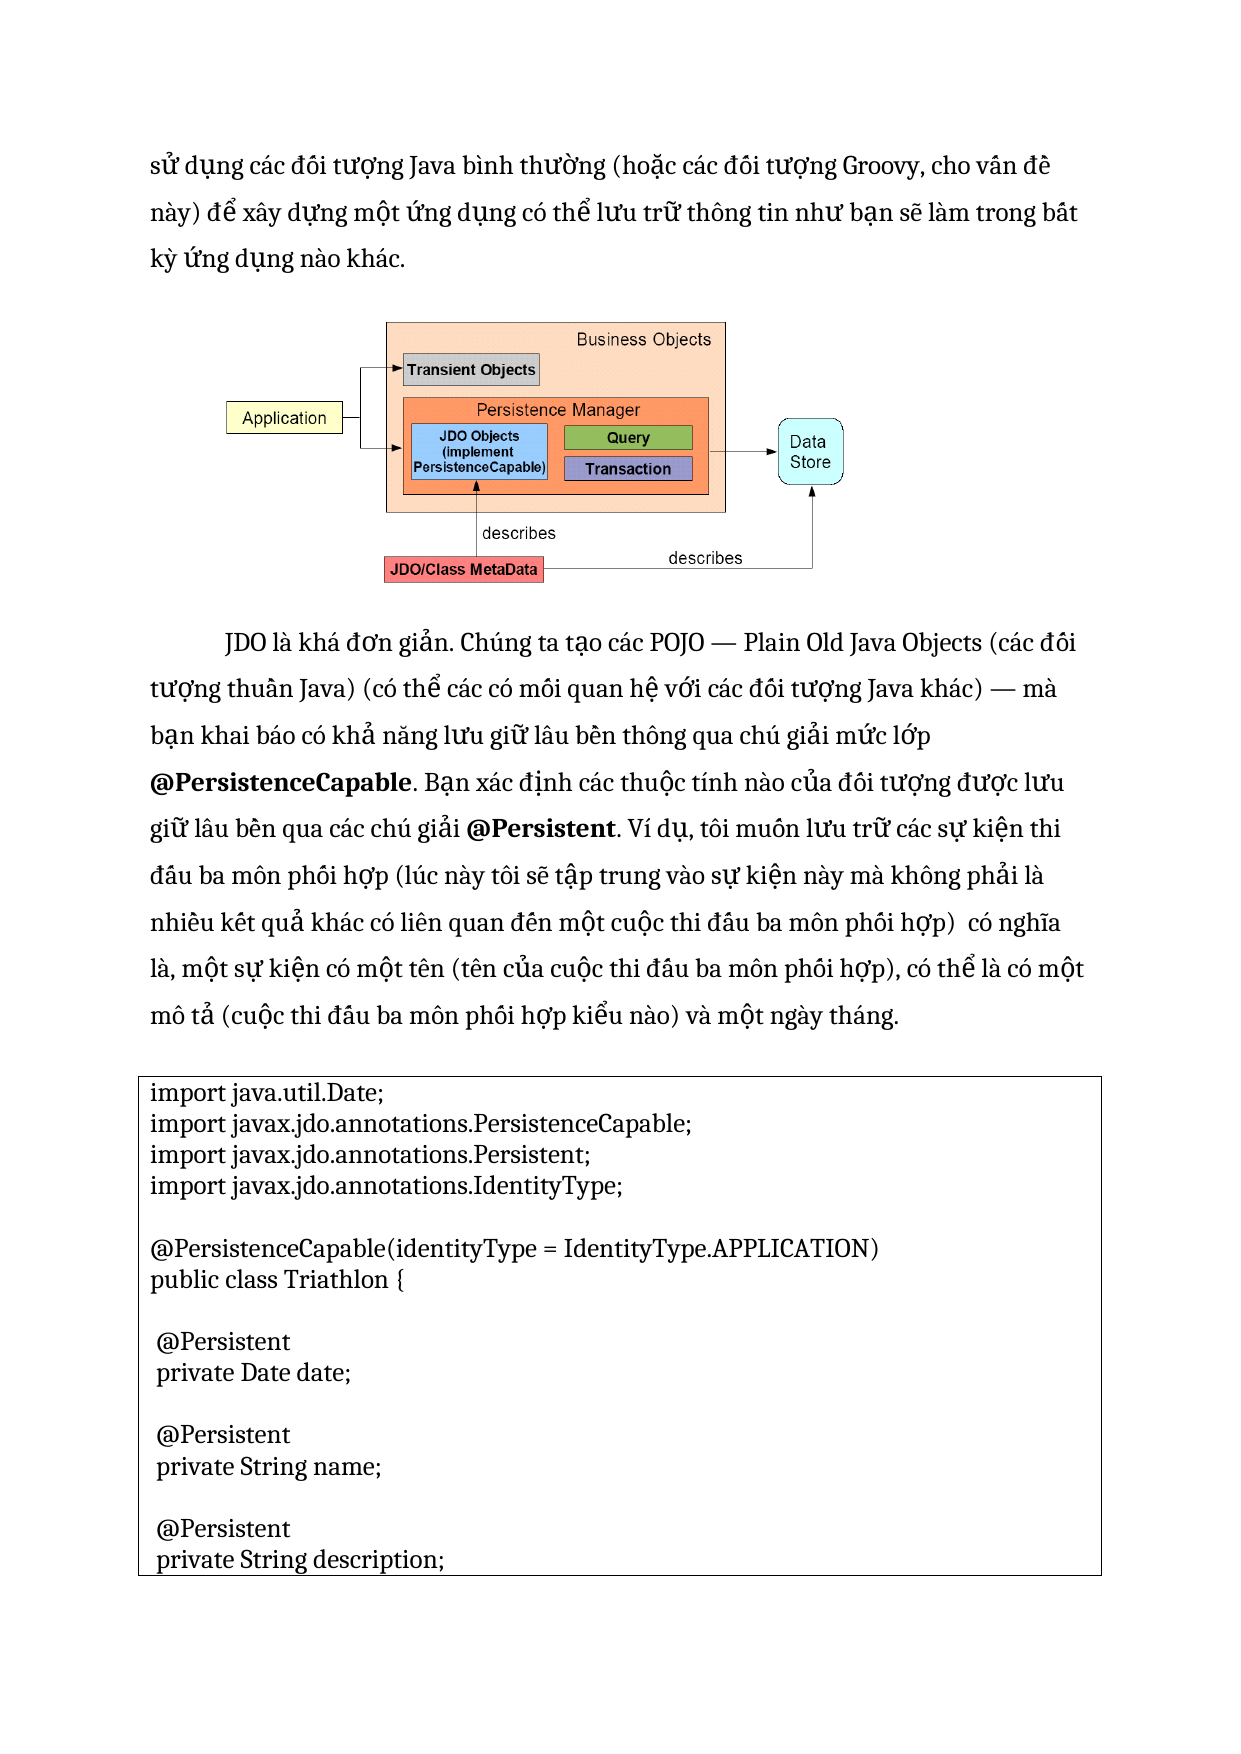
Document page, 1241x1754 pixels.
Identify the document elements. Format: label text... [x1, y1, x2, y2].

text JDO là khá đơn giản. Chúng ta tạo các POJO — Plain Old Java Objects (các đối tượng thuần Java) (có thể các có mối quan hệ với các đối tượng Java khác) — mà bạn khai báo có khả năng lưu giữ lâu bền thông qua chú giải mức lớp @PersistenceCapable. Bạn xác định các thuộc tính nào của đối tượng được lưu giữ lâu bền qua các chú giải @Persistent. Ví dụ, tôi muốn lưu trữ các sự kiện thi đấu ba môn phối hợp (lúc này tôi sẽ tập trung vào sự kiện này mà không phải là nhiều kết quả khác có liên quan đến một cuộc thi đấu ba môn phối hợp) có nghĩa là, một sự kiện có một tên (tên của cuộc thi đấu ba môn phối hợp), có thể là có một mô tả (cuộc thi đấu ba môn phối hợp kiểu nào) và một ngày tháng. [150, 627, 1090, 1031]
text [150, 150, 1090, 274]
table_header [139, 1077, 1101, 1575]
picture [225, 319, 845, 584]
